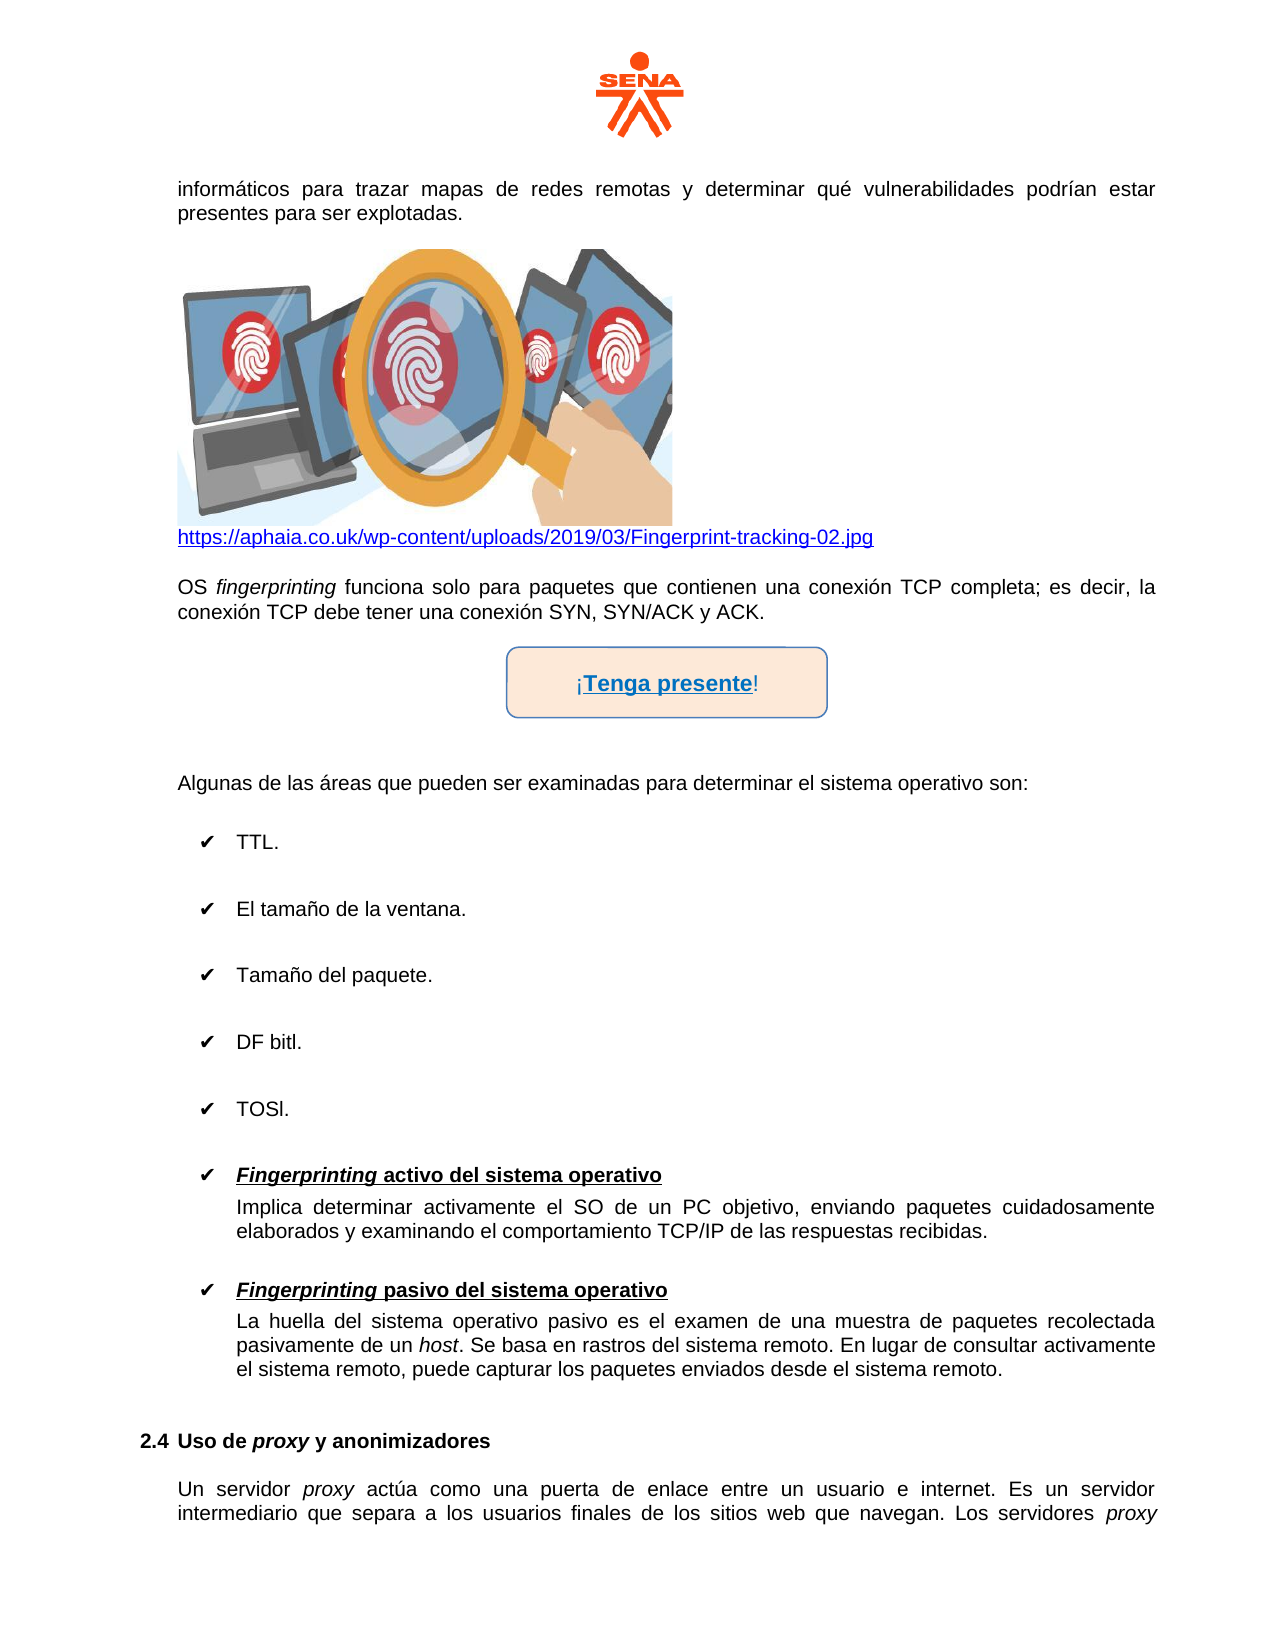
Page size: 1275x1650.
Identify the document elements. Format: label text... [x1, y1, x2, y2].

list Tamaño del paquete. [199, 952, 1157, 994]
text Algunas de las áreas que pueden ser examinadas para determinar el sistema operativo son: [177, 771, 1157, 794]
list TTL. [199, 818, 1157, 861]
list Fingerprinting activo del sistema operativo [199, 1152, 1157, 1194]
list DF bitl. [199, 1018, 1157, 1061]
text https://aphaia.co.uk/wp-content/uploads/2019/03/Fingerprint-tracking-02.jpg [177, 525, 1157, 549]
picture [177, 249, 673, 526]
picture [585, 48, 690, 142]
list TOSl. [199, 1085, 1157, 1128]
text OS fingerprinting funciona solo para paquetes que contienen una conexión TCP completa; es decir, la conexión TCP debe tener una conexión SYN, SYN/ACK y ACK. [177, 573, 1157, 623]
list Uso de proxy y anonimizadores [140, 1429, 1157, 1453]
text Implica determinar activamente el SO de un PC objetivo, enviando paquetes cuidadosamente elaborados y examinando el comportamiento TCP/IP de las respuestas recibidas. [236, 1194, 1157, 1242]
list Fingerprinting pasivo del sistema operativo [199, 1266, 1157, 1309]
text La huella del sistema operativo pasivo es el examen de una muestra de paquetes recolectada pasivamente de un host. Se basa en rastros del sistema remoto. En lugar de consultar activamente el sistema remoto, puede capturar los paquetes enviados desde el sistema remoto. [236, 1309, 1157, 1381]
list El tamaño de la ventana. [199, 885, 1157, 928]
